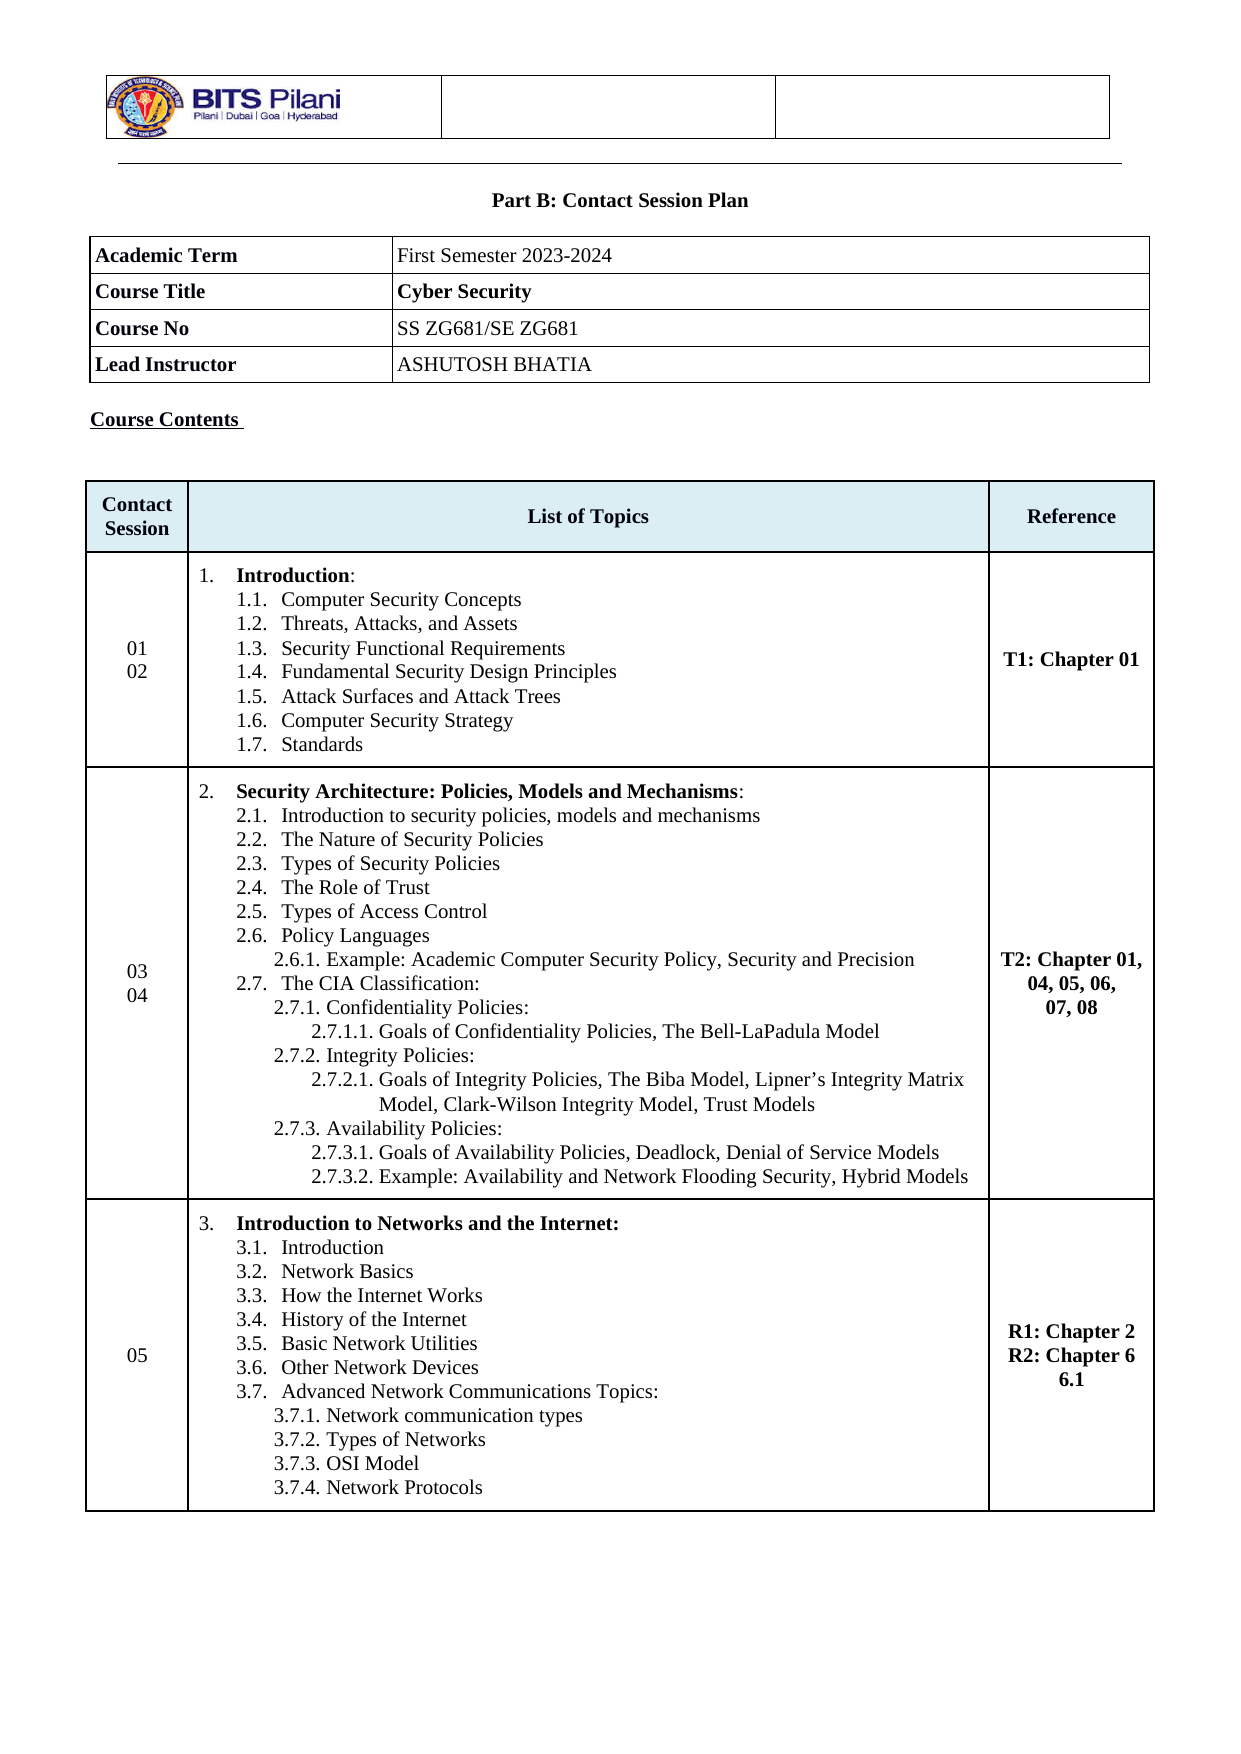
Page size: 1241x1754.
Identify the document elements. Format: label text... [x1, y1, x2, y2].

table_cell 01 02 [87, 553, 187, 766]
table_cell Introduction to Networks and the Internet: Introduction Network Basics How the Internet Works History of the Internet Basic Network Utilities Other Network Devices Advanced Network Communications Topics: Network communication types Types of Networks OSI Model Network Protocols [189, 1200, 988, 1510]
table_header Contact Session [87, 482, 187, 551]
subtitle Course Contents [90, 407, 1122, 431]
table_cell T1: Chapter 01 [990, 553, 1153, 766]
table_cell Introduction: Computer Security Concepts Threats, Attacks, and Assets Security Functional Requirements Fundamental Security Design Principles Attack Surfaces and Attack Trees Computer Security Strategy Standards [189, 553, 988, 766]
table_cell 05 [87, 1200, 187, 1510]
table_cell SS ZG681/SE ZG681 [393, 310, 1149, 346]
table_header Academic Term [91, 237, 392, 272]
table_cell Security Architecture: Policies, Models and Mechanisms: Introduction to security policies, models and mechanisms The Nature of Security Policies Types of Security Policies The Role of Trust Types of Access Control Policy Languages Example: Academic Computer Security Policy, Security and Precision The CIA Classification: Confidentiality Policies: Goals of Confidentiality Policies, The Bell-LaPadula Model Integrity Policies: Goals of Integrity Policies, The Biba Model, Lipner’s Integrity Matrix Model, Clark-Wilson Integrity Model, Trust Models Availability Policies: Goals of Availability Policies, Deadlock, Denial of Service Models Example: Availability and Network Flooding Security, Hybrid Models [189, 768, 988, 1198]
table_cell 03 04 [87, 768, 187, 1198]
table_cell Lead Instructor [91, 347, 392, 382]
table_cell Course No [91, 310, 392, 346]
table_cell Cyber Security [393, 274, 1149, 309]
picture [107, 76, 340, 138]
table_cell T2: Chapter 01, 04, 05, 06, 07, 08 [990, 768, 1153, 1198]
table_header First Semester 2023-2024 [393, 237, 1149, 272]
table_header Reference [990, 482, 1153, 551]
table_header List of Topics [189, 482, 988, 551]
table_cell R1: Chapter 2 R2: Chapter 6 6.1 [990, 1200, 1153, 1510]
table_cell ASHUTOSH BHATIA [393, 347, 1149, 382]
text Part B: Contact Session Plan [118, 188, 1122, 212]
table_cell Course Title [91, 274, 392, 309]
